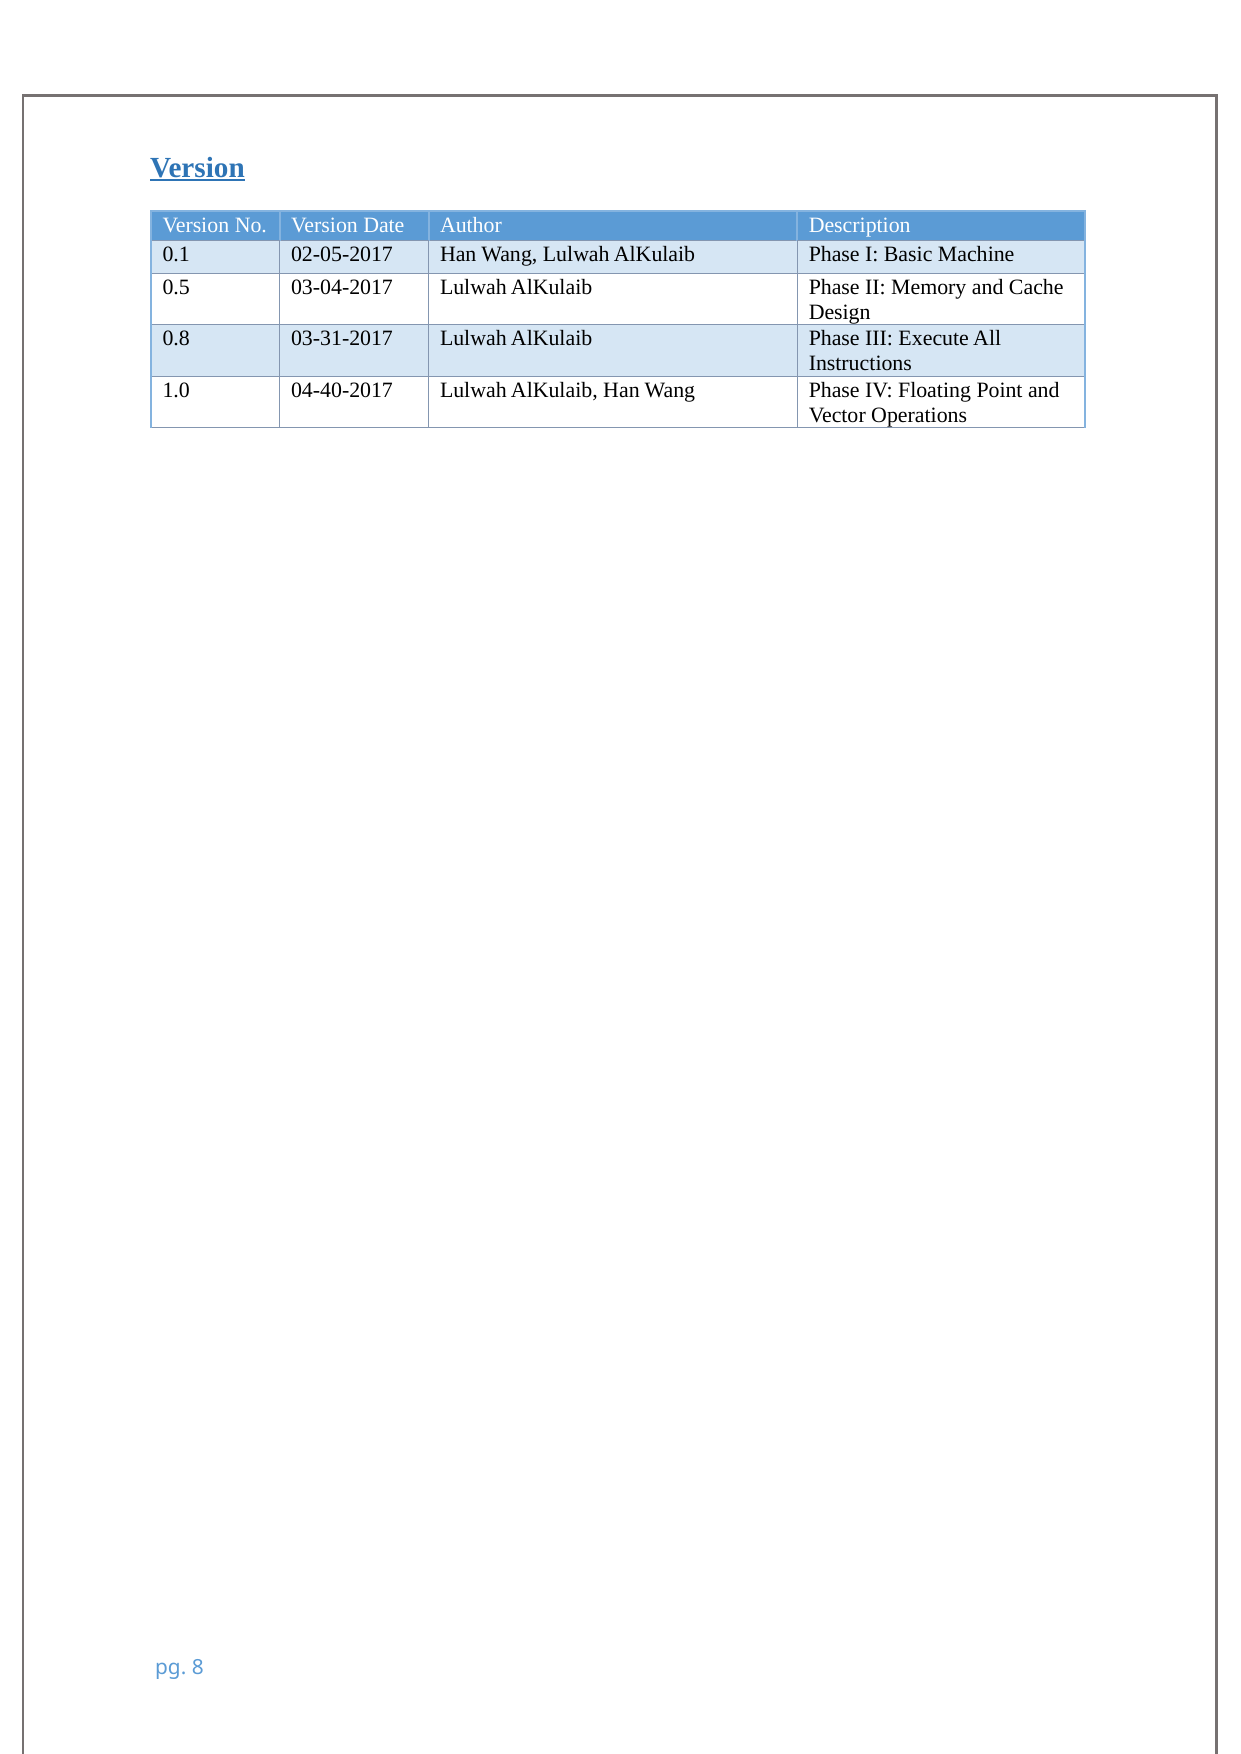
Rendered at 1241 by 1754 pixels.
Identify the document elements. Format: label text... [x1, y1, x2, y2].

table_cell 0.1 [152, 241, 279, 273]
table_header Version Date [281, 212, 428, 240]
table_cell 04-40-2017 [280, 377, 428, 427]
table_cell 02-05-2017 [280, 241, 428, 273]
table_cell Phase I: Basic Machine [798, 241, 1084, 273]
subtitle Version [150, 150, 1090, 183]
table_cell Phase II: Memory and Cache Design [798, 274, 1084, 324]
table_cell Lulwah AlKulaib, Han Wang [429, 377, 797, 427]
table_cell 0.8 [152, 325, 279, 376]
table_cell 03-31-2017 [280, 325, 428, 376]
table_cell 03-04-2017 [280, 274, 428, 324]
table_header Description [798, 212, 1084, 240]
table_header Version No. [152, 212, 279, 240]
table_header Author [430, 212, 796, 240]
table_cell Han Wang, Lulwah AlKulaib [429, 241, 797, 273]
table_cell Lulwah AlKulaib [429, 274, 797, 324]
table_cell 1.0 [152, 377, 279, 427]
table_cell Phase IV: Floating Point and Vector Operations [798, 377, 1084, 427]
table_cell Lulwah AlKulaib [429, 325, 797, 376]
table_cell 0.5 [152, 274, 279, 324]
table_cell Phase III: Execute All Instructions [798, 325, 1084, 376]
